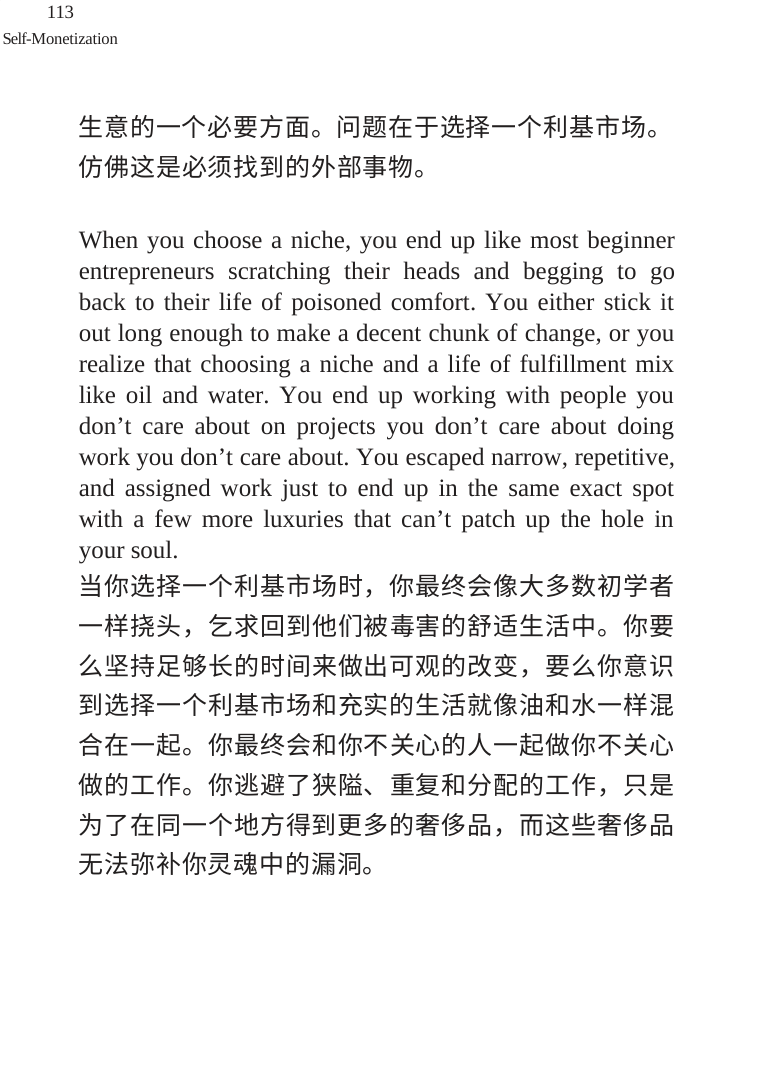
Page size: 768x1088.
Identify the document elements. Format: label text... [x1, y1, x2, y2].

text When you choose a niche, you end up like most beginner entrepreneurs scratching their heads and begging to go back to their life of poisoned comfort. You either stick it out long enough to make a decent chunk of change, or you realize that choosing a niche and a life of fulfillment mix like oil and water. You end up working with people you don’t care about on projects you don’t care about doing work you don’t care about. You escaped narrow, repetitive, and assigned work just to end up in the same exact spot with a few more luxuries that can’t patch up the hole in your soul. [78, 225, 675, 564]
text 当你选择一个利基市场时，你最终会像大多数初学者一样挠头，乞求回到他们被毒害的舒适生活中。你要么坚持足够长的时间来做出可观的改变，要么你意识到选择一个利基市场和充实的生活就像油和水一样混合在一起。你最终会和你不关心的人一起做你不关心做的工作。你逃避了狭隘、重复和分配的工作，只是为了在同一个地方得到更多的奢侈品，而这些奢侈品无法弥补你灵魂中的漏洞。 [78, 566, 675, 881]
text 生意的一个必要方面。问题在于选择一个利基市场。仿佛这是必须找到的外部事物。 [78, 107, 675, 183]
